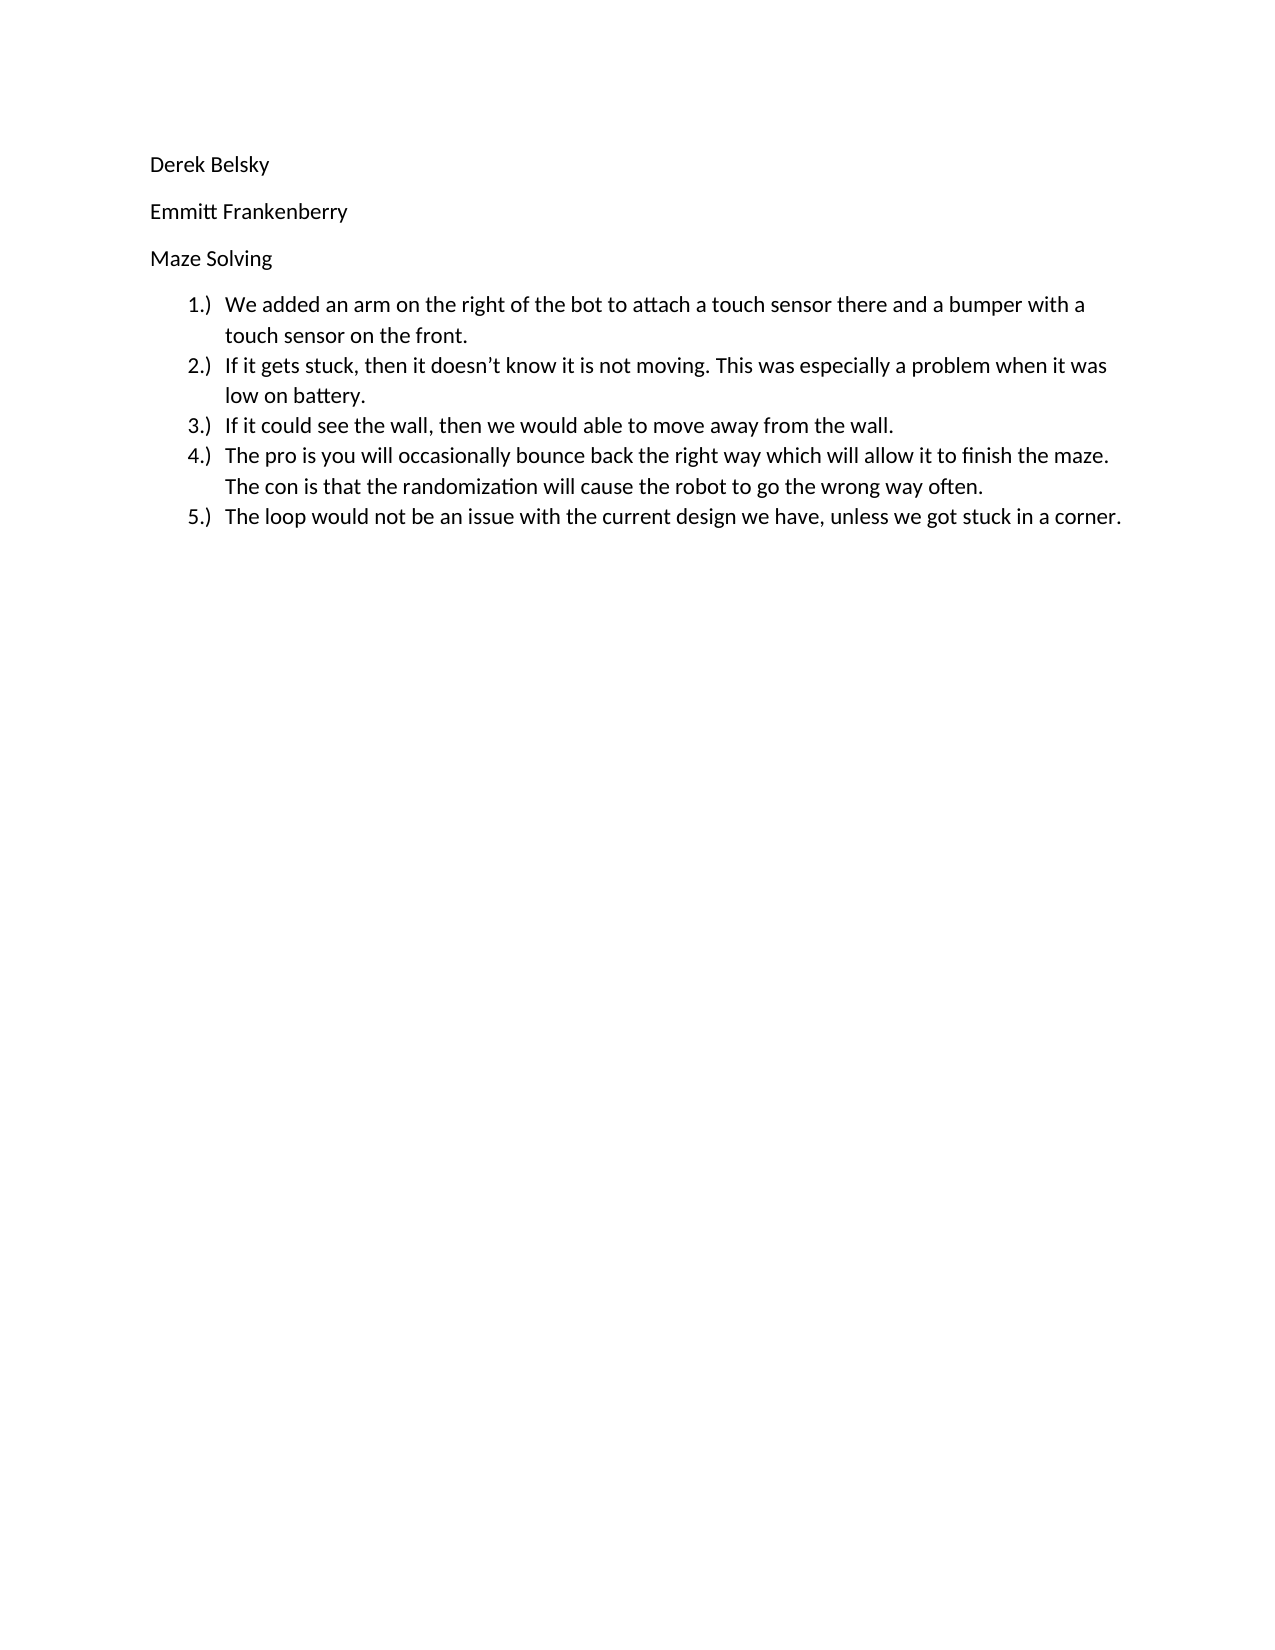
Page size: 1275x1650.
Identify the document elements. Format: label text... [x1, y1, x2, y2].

list If it gets stuck, then it doesn’t know it is not moving. This was especially a problem when it was low on battery. [187, 351, 1125, 409]
text Emmitt Frankenberry [150, 197, 1125, 225]
text Maze Solving [150, 244, 1125, 272]
list If it could see the wall, then we would able to move away from the wall. [187, 411, 1125, 439]
text Derek Belsky [150, 150, 1125, 178]
list The pro is you will occasionally bounce back the right way which will allow it to finish the maze. The con is that the randomization will cause the robot to go the wrong way often. [187, 442, 1125, 500]
list We added an arm on the right of the bot to attach a touch sensor there and a bumper with a touch sensor on the front. [187, 291, 1125, 349]
list The loop would not be an issue with the current design we have, unless we got stuck in a corner. [187, 502, 1125, 530]
